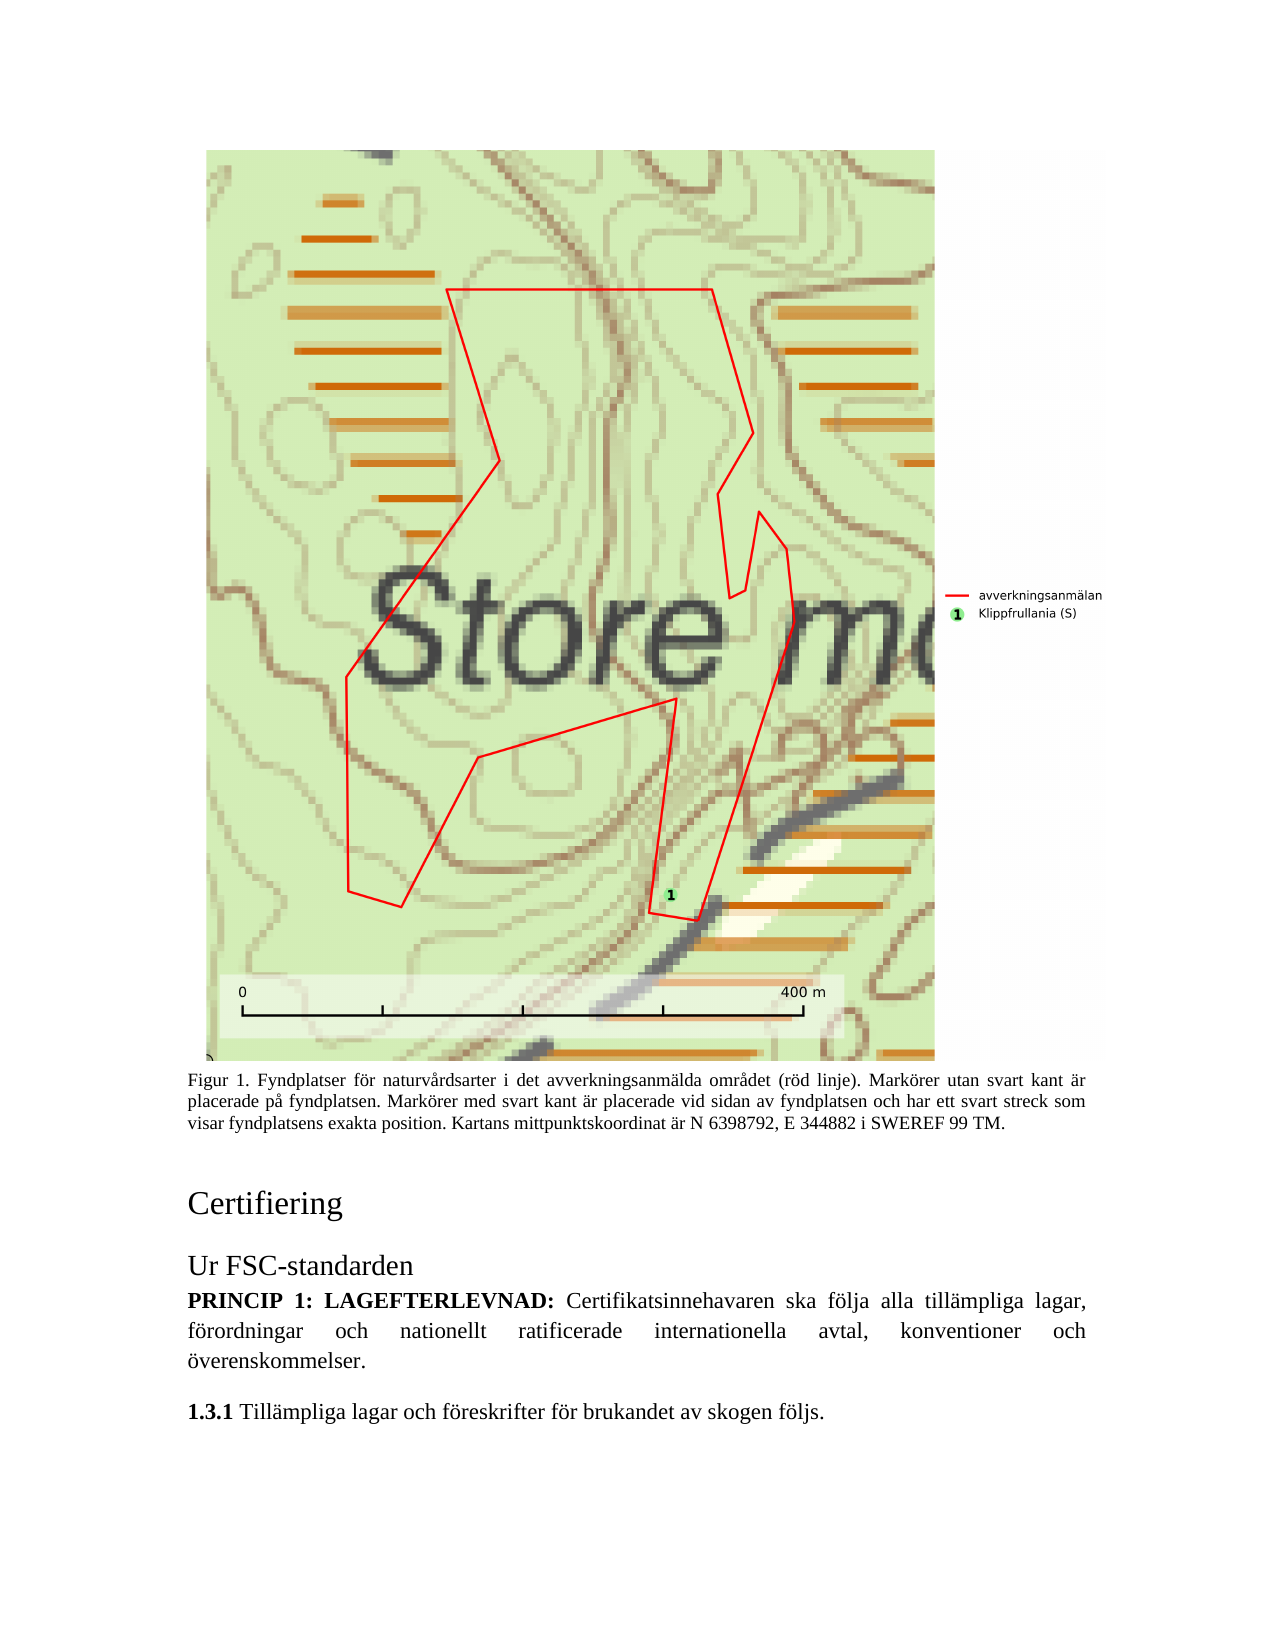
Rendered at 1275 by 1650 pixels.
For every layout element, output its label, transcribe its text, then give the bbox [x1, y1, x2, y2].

text Figur 1. Fyndplatser för naturvårdsarter i det avverkningsanmälda området (röd linje). Markörer utan svart kant är placerade på fyndplatsen. Markörer med svart kant är placerade vid sidan av fyndplatsen och har ett svart streck som visar fyndplatsens exakta position. Kartans mittpunktskoordinat är N 6398792, E 344882 i SWEREF 99 TM. [187, 1068, 1087, 1133]
subtitle Ur FSC-standarden [187, 1248, 1087, 1282]
subtitle Certifiering [187, 1183, 1087, 1222]
text 1.3.1 Tillämpliga lagar och föreskrifter för brukandet av skogen följs. [187, 1398, 1087, 1424]
picture [206, 150, 1107, 1061]
text PRINCIP 1: LAGEFTERLEVNAD: Certifikatsinnehavaren ska följa alla tillämpliga lagar, förordningar och nationellt ratificerade internationella avtal, konventioner och överenskommelser. [187, 1287, 1087, 1373]
